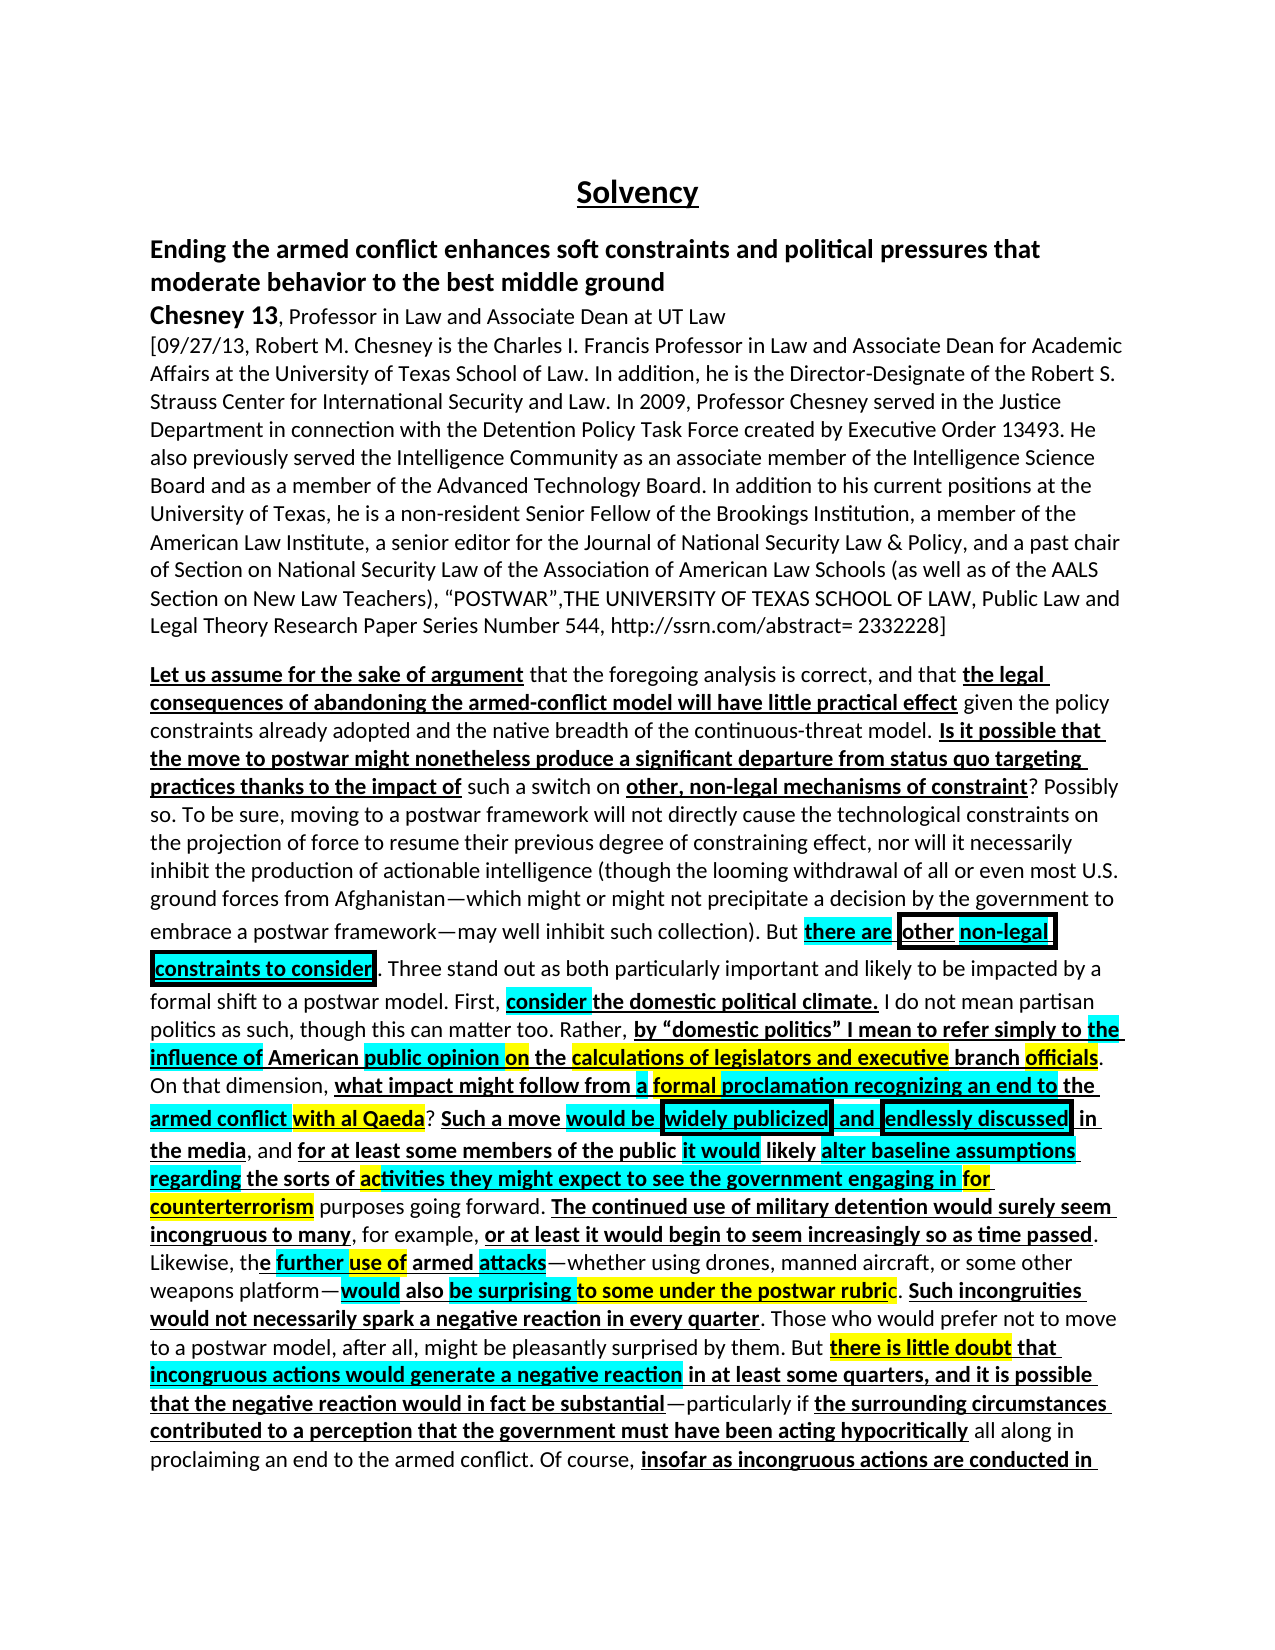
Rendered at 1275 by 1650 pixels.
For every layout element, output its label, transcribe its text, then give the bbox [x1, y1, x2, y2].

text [150, 1041, 1125, 1473]
text Chesney 13, Professor in Law and Associate Dean at UT Law [150, 298, 1125, 331]
text Ending the armed conflict enhances soft constraints and political pressures that moderate behavior to the best middle ground [150, 232, 1125, 298]
text Solvency [150, 171, 1125, 212]
text [09/27/13, Robert M. Chesney is the Charles I. Francis Professor in Law and Associate Dean for Academic Affairs at the University of Texas School of Law. In addition, he is the Director-Designate of the Robert S. Strauss Center for International Security and Law. In 2009, Professor Chesney served in the Justice Department in connection with the Detention Policy Task Force created by Executive Order 13493. He also previously served the Intelligence Community as an associate member of the Intelligence Science Board and as a member of the Advanced Technology Board. In addition to his current positions at the University of Texas, he is a non-resident Senior Fellow of the Brookings Institution, a member of the American Law Institute, a senior editor for the Journal of National Security Law & Policy, and a past chair of Section on National Security Law of the Association of American Law Schools (as well as of the AALS Section on New Law Teachers), “POSTWAR”,THE UNIVERSITY OF TEXAS SCHOOL OF LAW, Public Law and Legal Theory Research Paper Series Number 544, http://ssrn.com/abstract= 2332228] [150, 331, 1125, 640]
